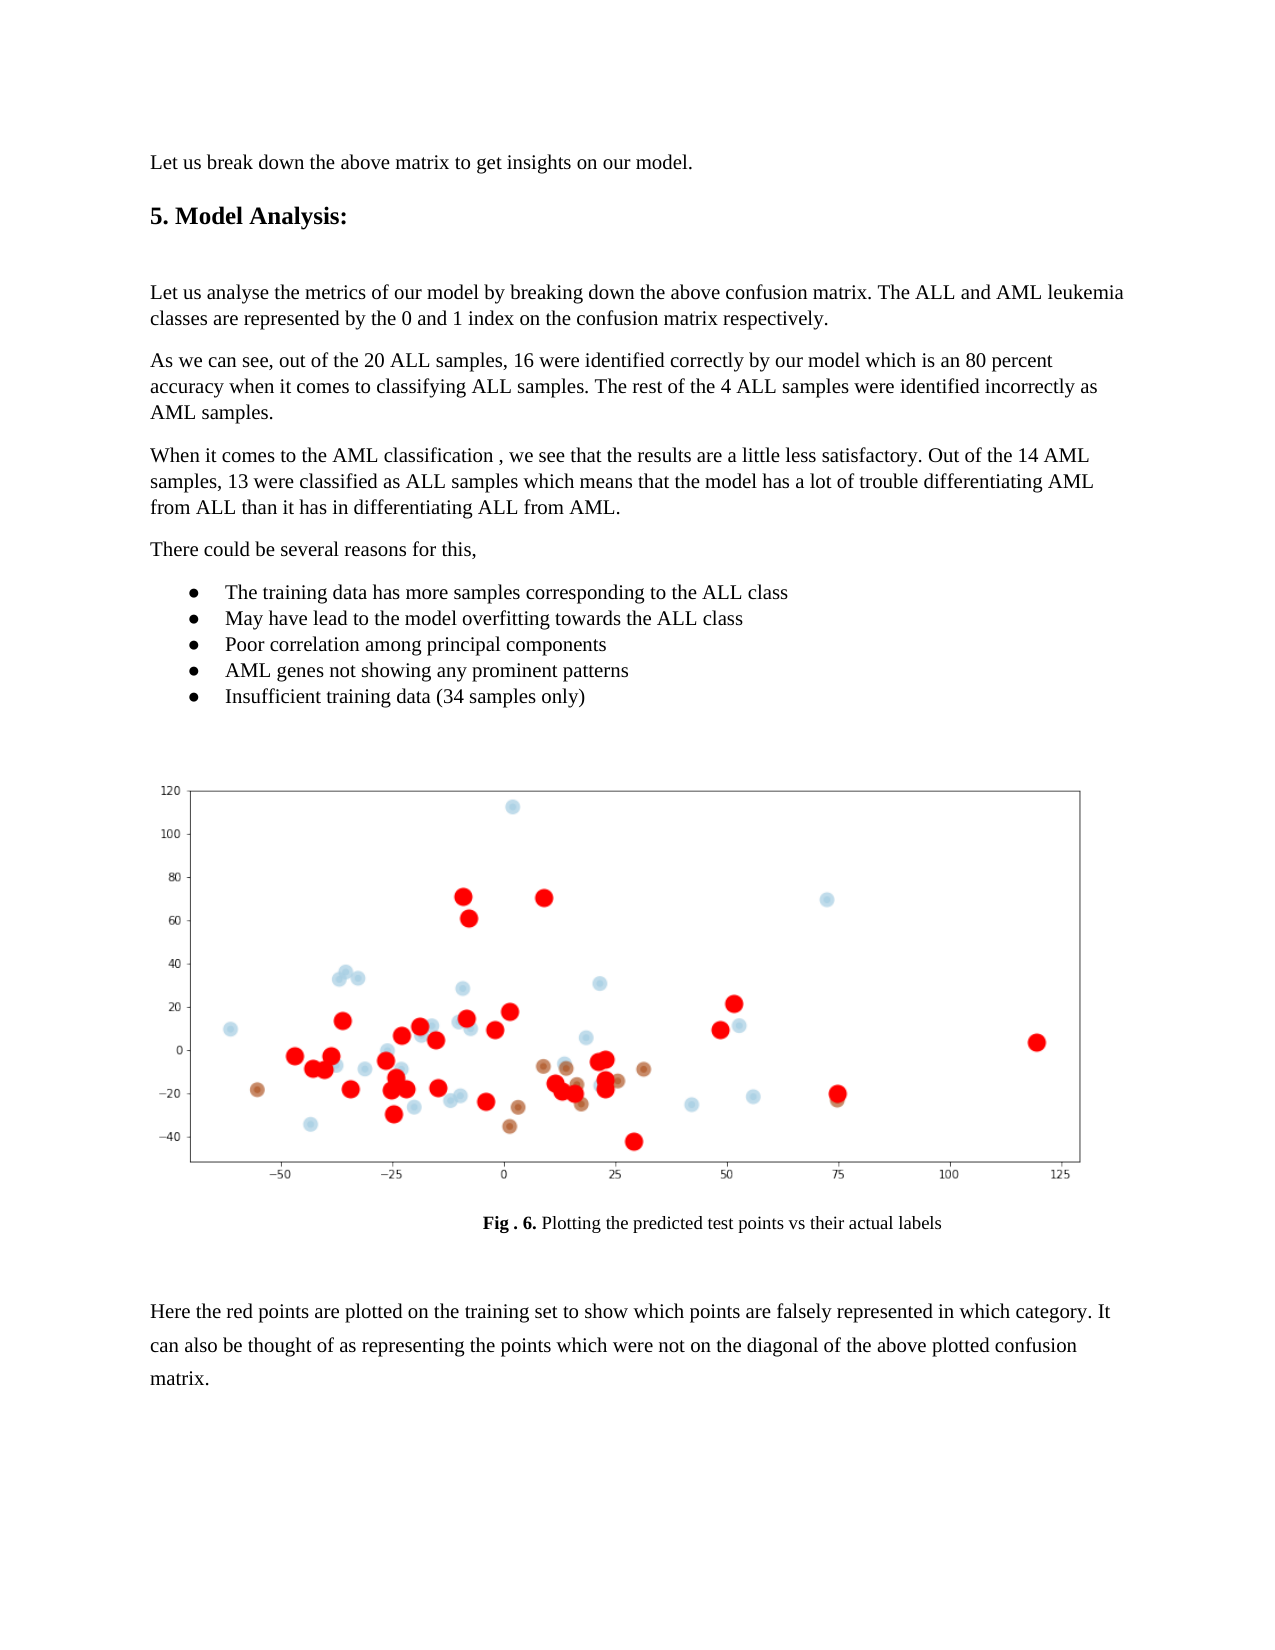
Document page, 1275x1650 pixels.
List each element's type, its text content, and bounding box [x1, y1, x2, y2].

list Insufficient training data (34 samples only) [187, 683, 1125, 708]
text There could be several reasons for this, [150, 537, 1125, 561]
text As we can see, out of the 20 ALL samples, 16 were identified correctly by our model which is an 80 percent accuracy when it comes to classifying ALL samples. The rest of the 4 ALL samples were identified incorrectly as AML samples. [150, 348, 1125, 424]
subtitle 5. Model Analysis: [150, 201, 1125, 230]
list May have lead to the model overfitting towards the ALL class [187, 606, 1125, 630]
text Fig . 6. Plotting the predicted test points vs their actual labels [150, 1212, 1125, 1233]
text Here the red points are plotted on the training set to show which points are falsely represented in which category. It can also be thought of as representing the points which were not on the diagonal of the above plotted confusion matrix. [150, 1299, 1125, 1390]
list AML genes not showing any prominent patterns [187, 658, 1125, 682]
text Let us analyse the metrics of our model by breaking down the above confusion matrix. The ALL and AML leukemia classes are represented by the 0 and 1 index on the confusion matrix respectively. [150, 280, 1125, 330]
picture [150, 778, 1091, 1189]
text Let us break down the above matrix to get insights on our model. [150, 150, 1125, 174]
list The training data has more samples corresponding to the ALL class [187, 580, 1125, 604]
list Poor correlation among principal components [187, 632, 1125, 656]
text When it comes to the AML classification , we see that the results are a little less satisfactory. Out of the 14 AML samples, 13 were classified as ALL samples which means that the model has a lot of trouble differentiating AML from ALL than it has in differentiating ALL from AML. [150, 443, 1125, 519]
